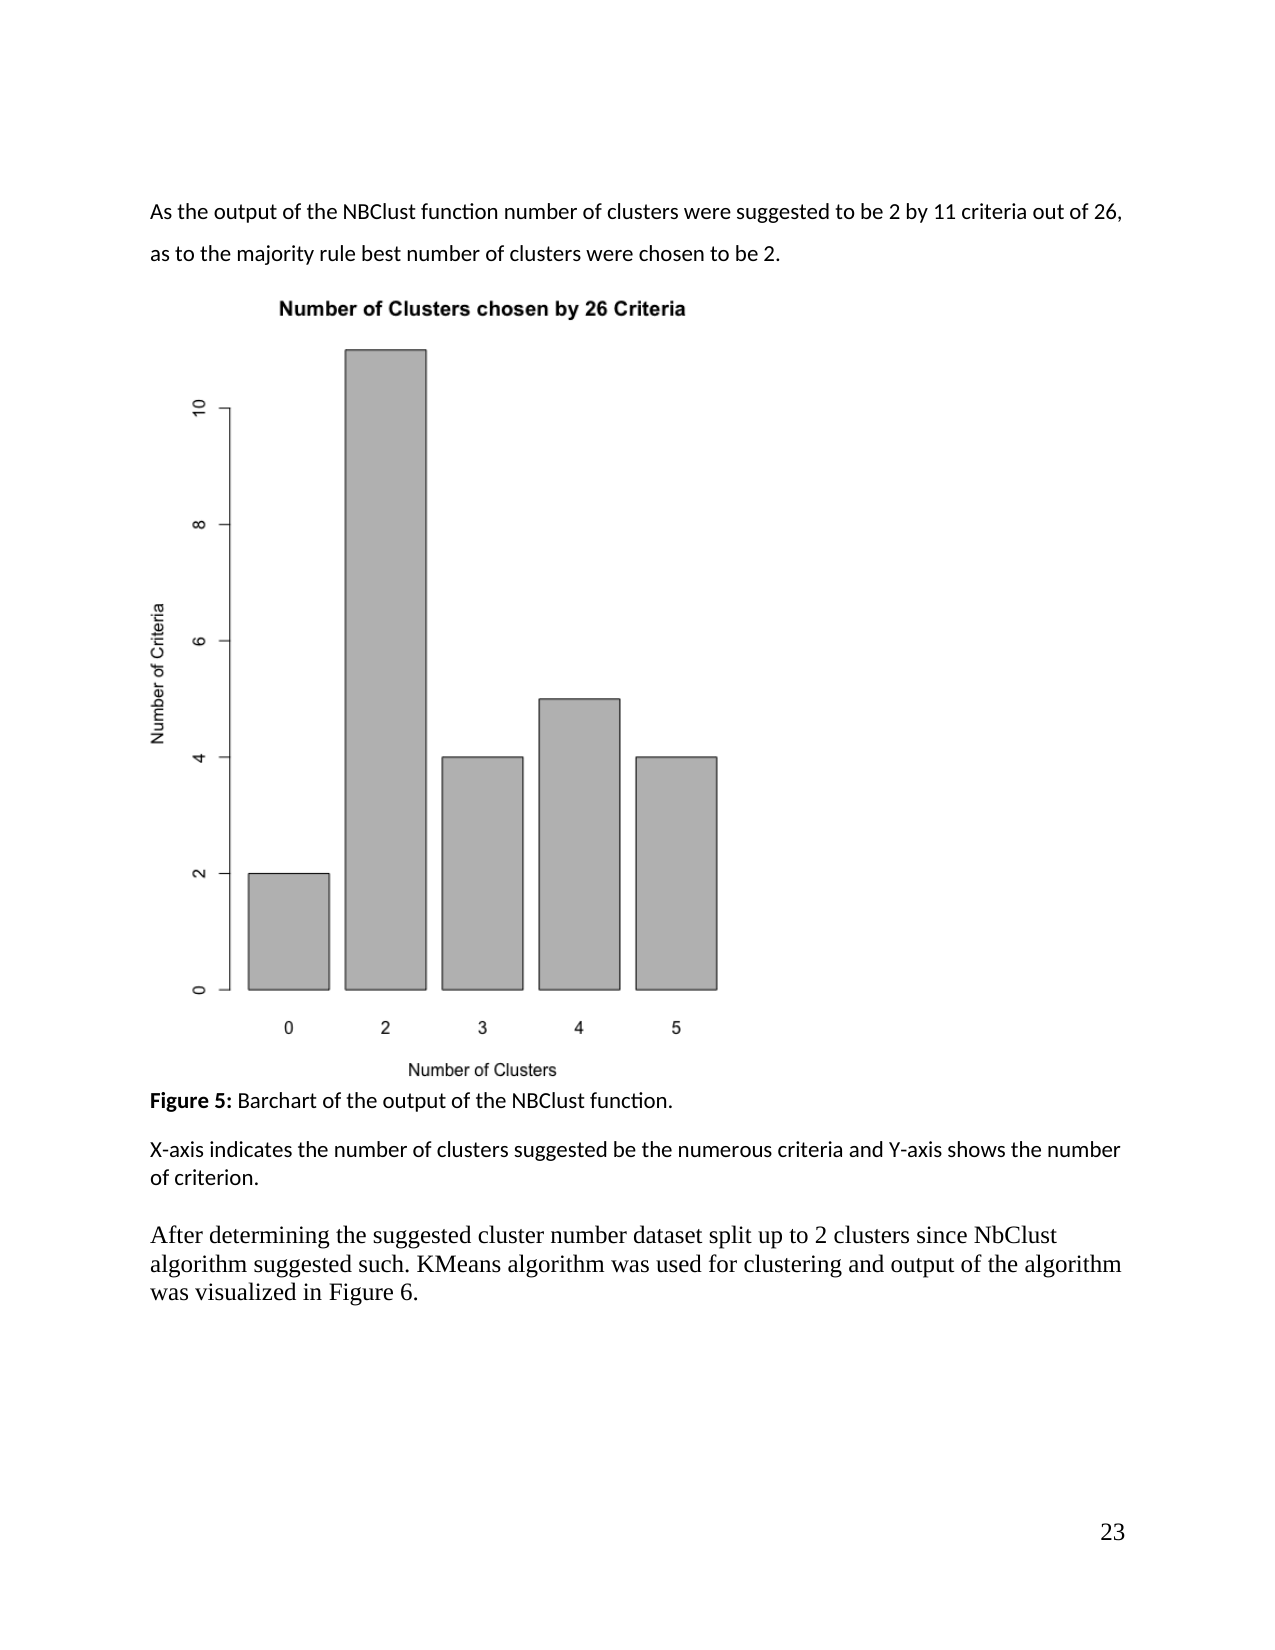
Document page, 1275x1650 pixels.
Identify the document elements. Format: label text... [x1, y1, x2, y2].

text After determining the suggested cluster number dataset split up to 2 clusters since NbClust algorithm suggested such. KMeans algorithm was used for clustering and output of the algorithm was visualized in Figure 6. [150, 1220, 1125, 1306]
text X-axis indicates the number of clusters suggested be the numerous criteria and Y-axis shows the number of criterion. [150, 1135, 1125, 1191]
picture [150, 280, 788, 1087]
text As the output of the NBClust function number of clusters were suggested to be 2 by 11 criteria out of 26, as to the majority rule best number of clusters were chosen to be 2. [150, 197, 1125, 267]
text Figure 5: Barchart of the output of the NBClust function. [150, 1086, 1125, 1114]
